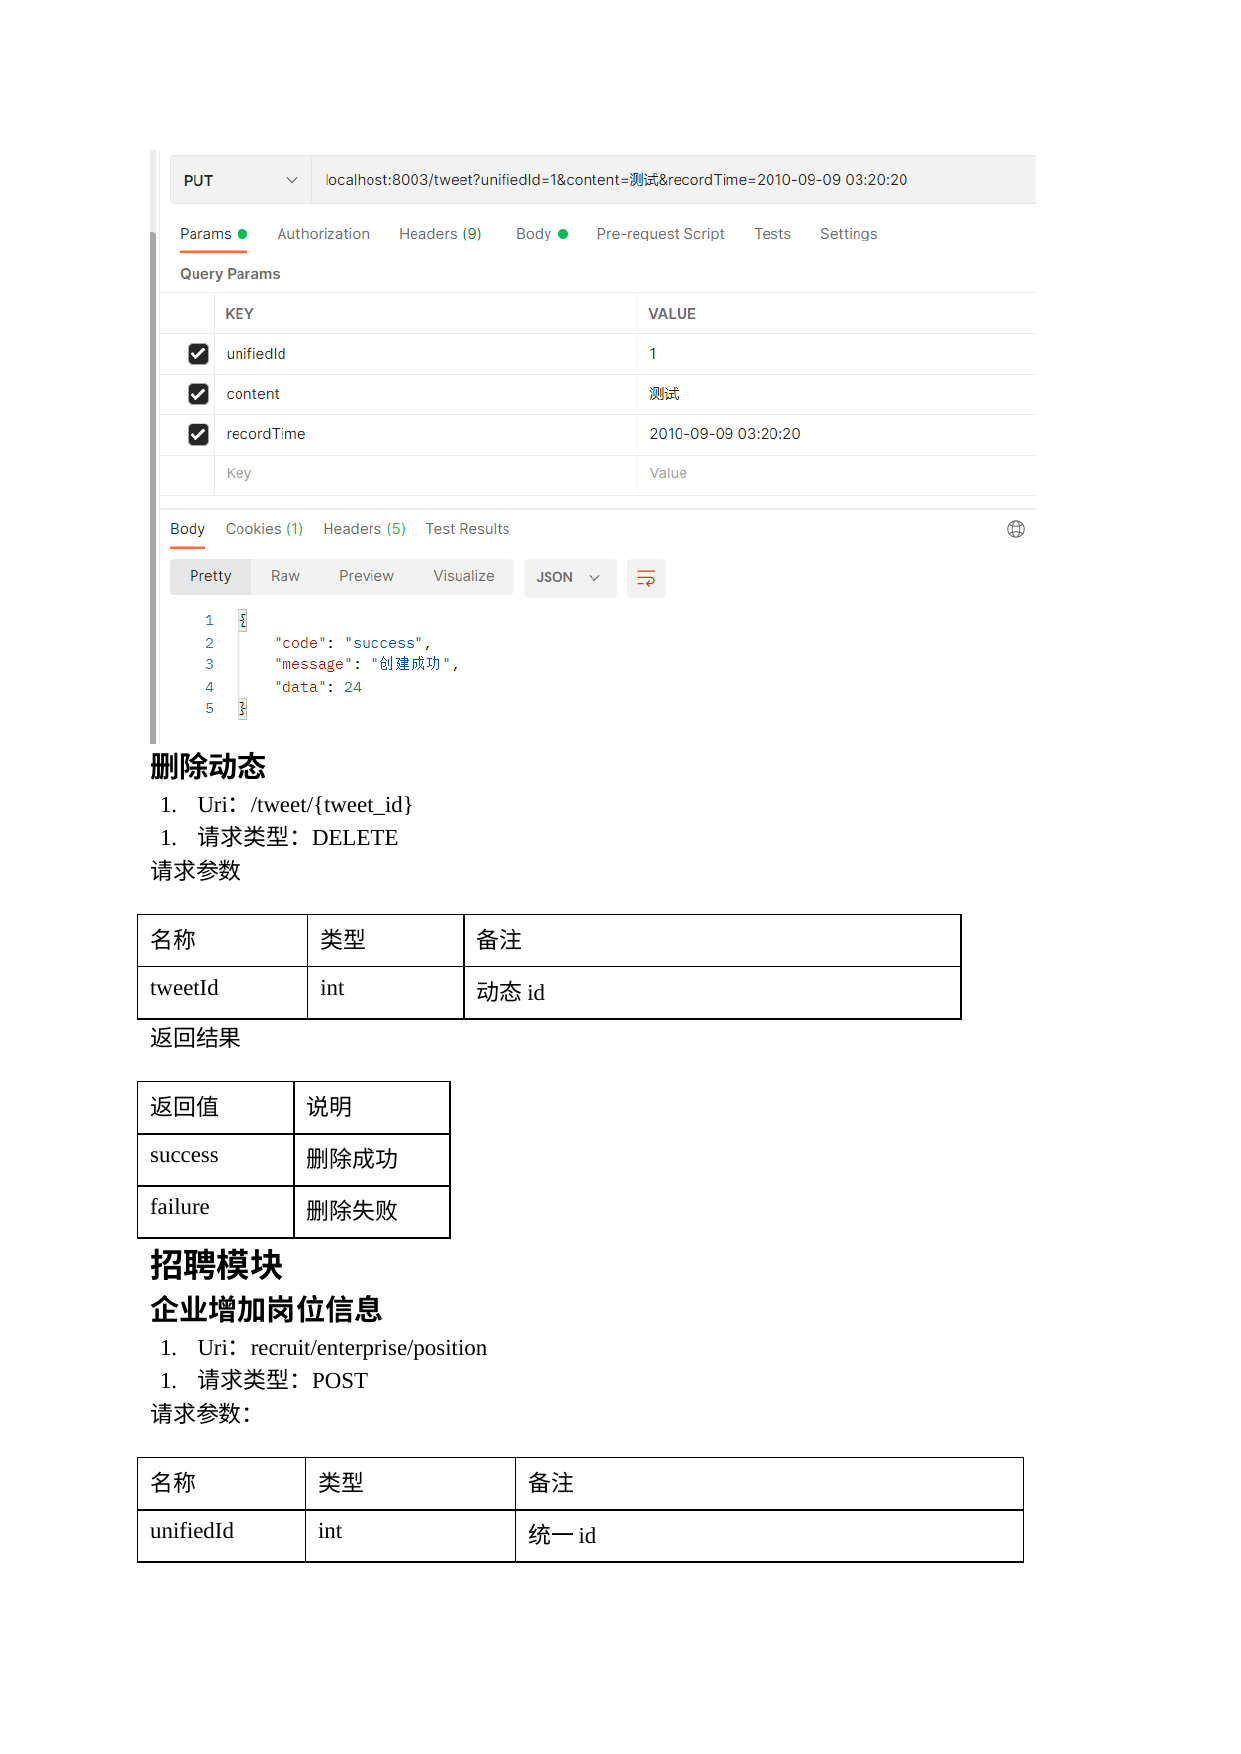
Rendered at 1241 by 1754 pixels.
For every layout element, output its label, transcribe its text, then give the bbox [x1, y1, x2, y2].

table_cell 删除失败 [295, 1187, 449, 1237]
list Uri：/tweet/{tweet_id} [160, 786, 1090, 819]
table_header 备注 [465, 915, 960, 966]
table_cell 动态id [465, 967, 960, 1018]
text 返回结果 [150, 1019, 1090, 1053]
table_cell success [138, 1135, 293, 1185]
table_header 返回值 [138, 1082, 293, 1133]
table_header 名称 [138, 915, 307, 966]
list Uri：recruit/enterprise/position [160, 1329, 1090, 1362]
text 请求参数 [150, 852, 1090, 886]
table_header 说明 [295, 1082, 449, 1133]
table_header 类型 [308, 915, 463, 966]
table_cell 删除成功 [295, 1135, 449, 1185]
text 请求参数： [150, 1396, 1090, 1429]
table_header 备注 [516, 1458, 1023, 1509]
picture [150, 150, 1036, 744]
table_cell unifiedId [138, 1511, 305, 1561]
list 请求类型：POST [160, 1362, 1090, 1396]
table_cell int [306, 1511, 515, 1561]
table_cell 统一id [516, 1511, 1023, 1561]
table_cell int [308, 967, 463, 1018]
table_header 类型 [306, 1458, 515, 1509]
table_header 名称 [138, 1458, 305, 1509]
table_cell failure [138, 1187, 293, 1237]
list 请求类型：DELETE [160, 819, 1090, 852]
table_cell tweetId [138, 967, 307, 1018]
